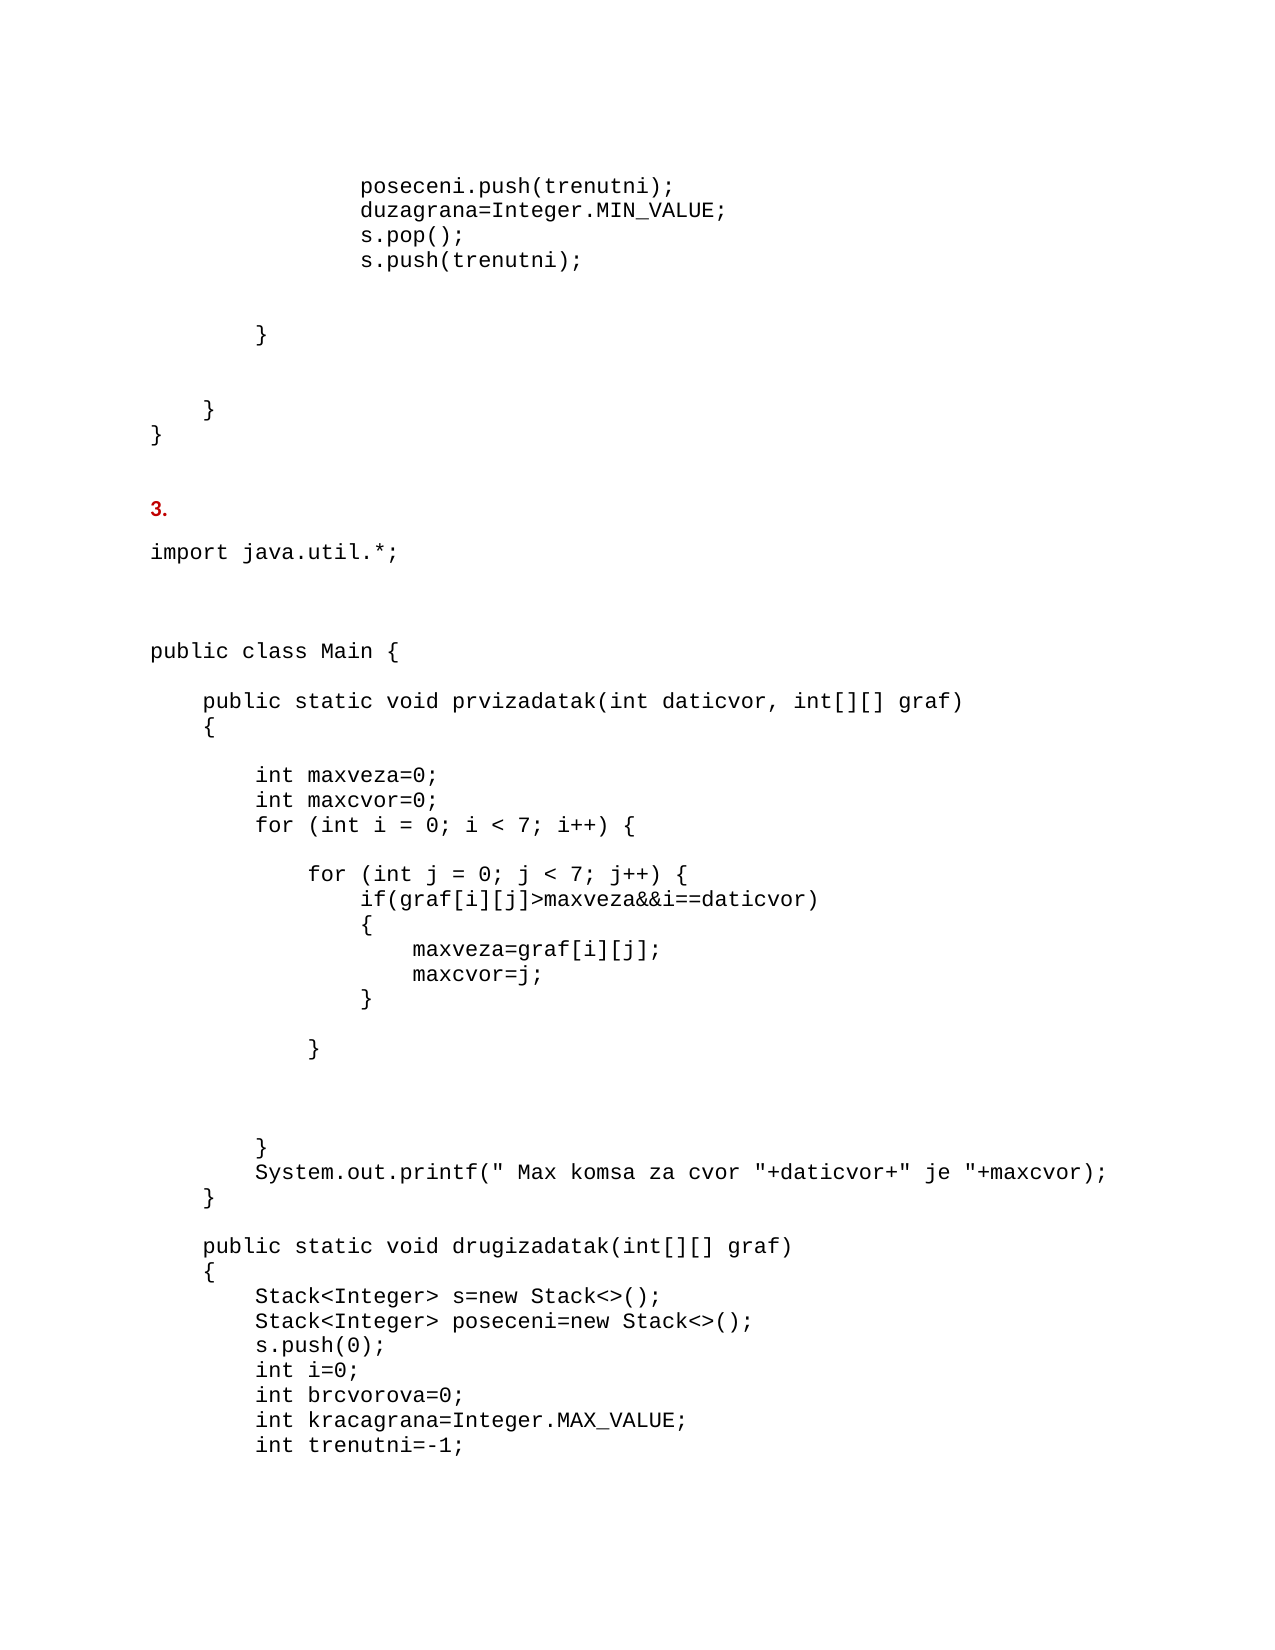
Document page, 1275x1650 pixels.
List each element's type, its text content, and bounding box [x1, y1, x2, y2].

text { [150, 715, 1125, 739]
text for (int j = 0; j < 7; j++) { [150, 863, 1125, 888]
text public static void prvizadatak(int daticvor, int[][] graf) [150, 690, 1125, 715]
text } [150, 323, 1125, 348]
text } [150, 423, 1125, 447]
text 3. [150, 494, 1125, 522]
text System.out.printf(" Max komsa za cvor "+daticvor+" je "+maxcvor); [150, 1161, 1125, 1186]
text if(graf[i][j]>maxveza&&i==daticvor) [150, 888, 1125, 913]
text for (int i = 0; i < 7; i++) { [150, 814, 1125, 839]
text { [150, 913, 1125, 938]
text maxveza=graf[i][j]; [150, 938, 1125, 963]
text Stack<Integer> s=new Stack<>(); [150, 1285, 1125, 1310]
text s.pop(); [150, 224, 1125, 249]
text int brcvorova=0; [150, 1384, 1125, 1409]
text } [150, 1186, 1125, 1211]
text } [150, 398, 1125, 423]
text poseceni.push(trenutni); [150, 175, 1125, 199]
text s.push(0); [150, 1334, 1125, 1359]
text import java.util.*; [150, 541, 1125, 566]
text int trenutni=-1; [150, 1434, 1125, 1458]
text public static void drugizadatak(int[][] graf) [150, 1235, 1125, 1260]
text s.push(trenutni); [150, 249, 1125, 274]
text int kracagrana=Integer.MAX_VALUE; [150, 1409, 1125, 1434]
text int maxveza=0; [150, 764, 1125, 789]
text } [150, 1037, 1125, 1062]
text public class Main { [150, 640, 1125, 665]
text { [150, 1260, 1125, 1285]
text } [150, 987, 1125, 1012]
text maxcvor=j; [150, 963, 1125, 987]
text Stack<Integer> poseceni=new Stack<>(); [150, 1310, 1125, 1334]
text } [150, 1136, 1125, 1161]
text int maxcvor=0; [150, 789, 1125, 814]
text duzagrana=Integer.MIN_VALUE; [150, 199, 1125, 224]
text int i=0; [150, 1359, 1125, 1384]
